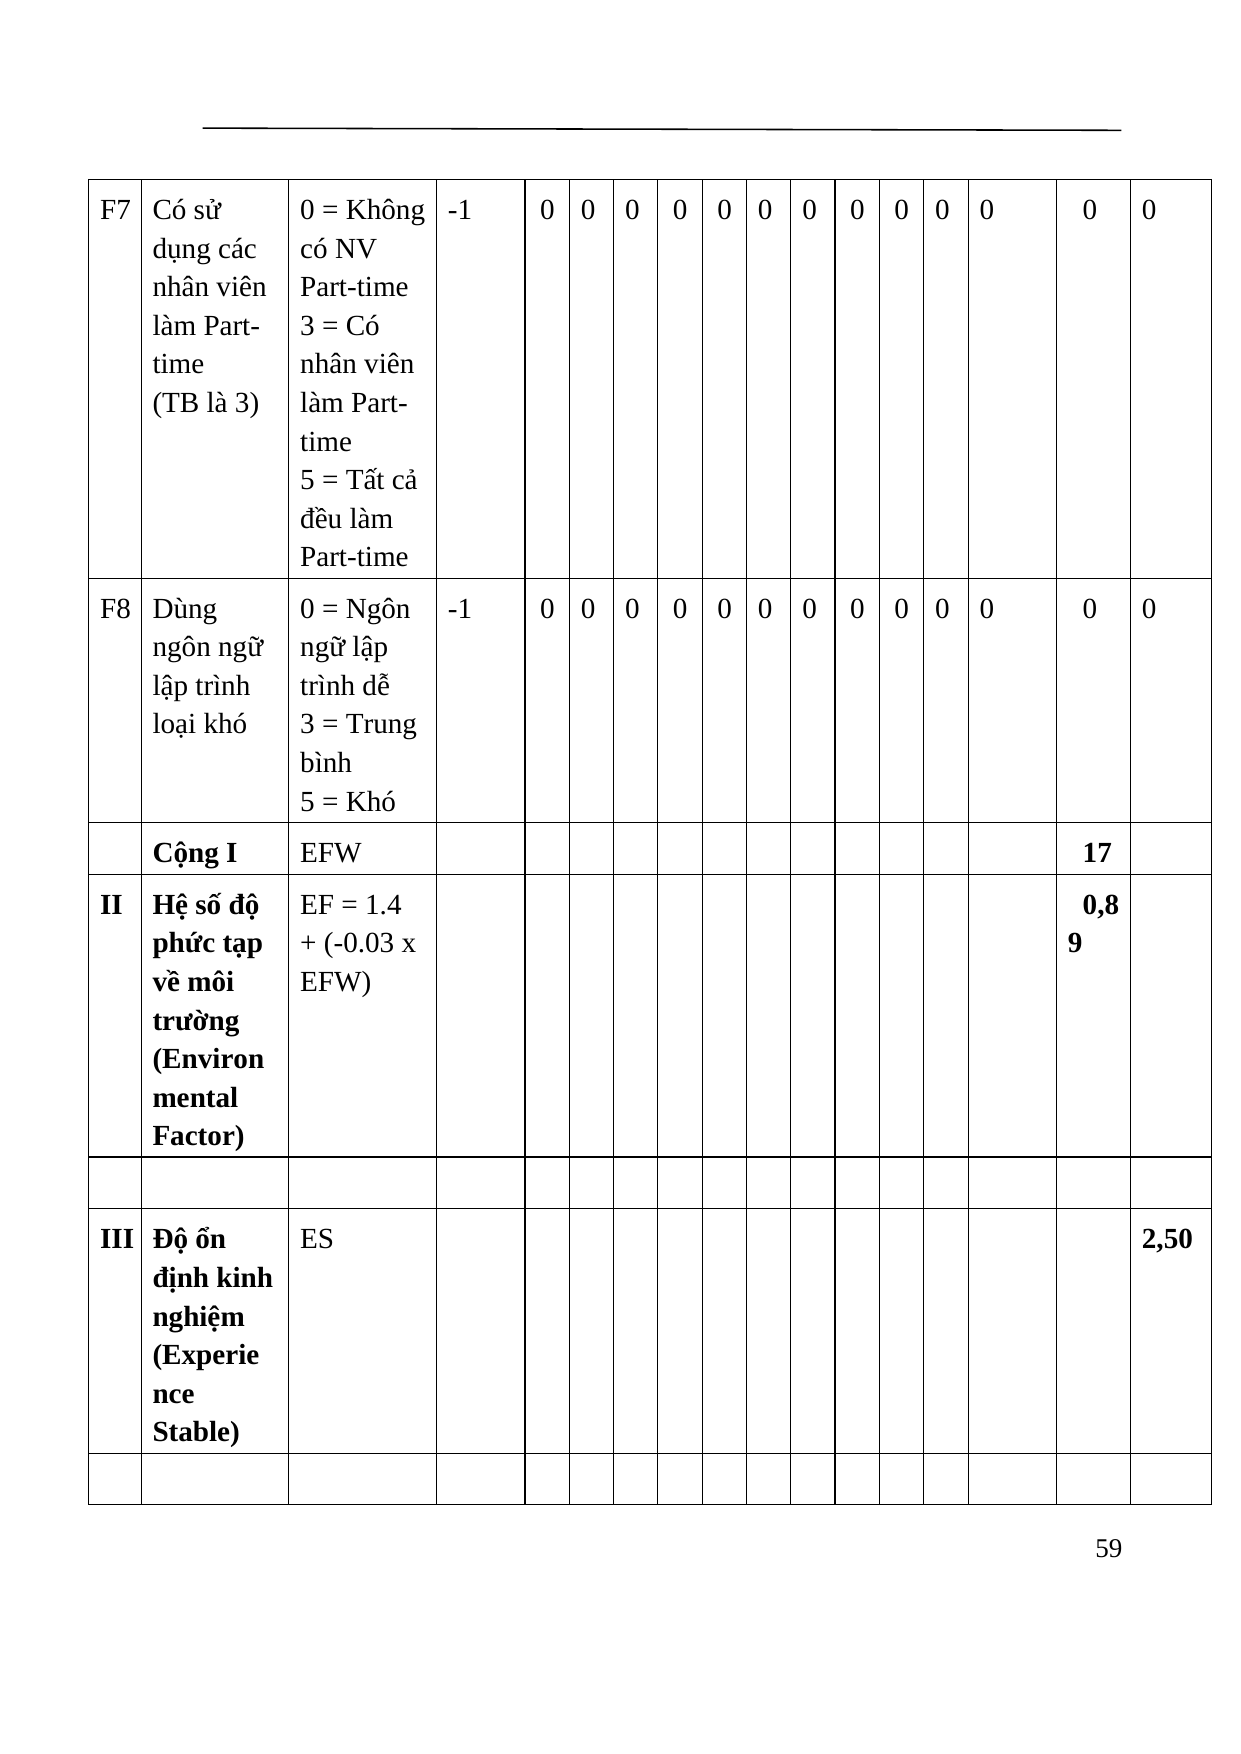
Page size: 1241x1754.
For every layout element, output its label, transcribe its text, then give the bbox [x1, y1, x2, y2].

table_cell 0 [1057, 579, 1130, 822]
table_cell 0 [658, 180, 702, 577]
table_cell 0 [526, 180, 569, 577]
table_cell [1057, 1454, 1130, 1504]
table_cell [791, 875, 834, 1156]
table_cell [924, 823, 968, 873]
table_cell 0 [1131, 579, 1211, 822]
table_cell 0 [924, 180, 968, 577]
table_cell 0 [747, 180, 790, 577]
table_cell 0 = Không có NV Part-time 3 = Có nhân viên làm Part-time 5 = Tất cả đều làm Part-time [289, 180, 436, 577]
table_cell 0 [570, 180, 613, 577]
table_cell [1057, 1209, 1130, 1452]
table_cell 0 [658, 579, 702, 822]
table_cell [658, 1454, 702, 1504]
table_cell Cộng I [142, 823, 288, 873]
table_cell [791, 823, 834, 873]
table_cell Độ ổn định kinh nghiệm (Experience Stable) [142, 1209, 288, 1452]
table_cell 0 [747, 579, 790, 822]
table_cell [747, 1209, 790, 1452]
table_cell [924, 1158, 968, 1208]
table_cell [791, 1158, 834, 1208]
table_cell 0 [570, 579, 613, 822]
table_cell -1 [437, 180, 524, 577]
table_cell [969, 823, 1056, 873]
table_cell EFW [289, 823, 436, 873]
table_cell 0 [791, 579, 834, 822]
table_cell [1131, 823, 1211, 873]
table_cell [703, 1454, 746, 1504]
table_cell [1131, 875, 1211, 1156]
table_cell F8 [89, 579, 141, 822]
table_cell 2,50 [1131, 1209, 1211, 1452]
table_cell [89, 1454, 141, 1504]
table_cell [924, 875, 968, 1156]
table_cell 0,89 [1057, 875, 1130, 1156]
table_cell [437, 1209, 524, 1452]
table_cell [437, 1454, 524, 1504]
table_cell [836, 875, 879, 1156]
table_cell [1131, 1454, 1211, 1504]
table_cell 0 = Ngôn ngữ lập trình dễ 3 = Trung bình 5 = Khó [289, 579, 436, 822]
table_cell EF = 1.4 + (-0.03 x EFW) [289, 875, 436, 1156]
table_cell [570, 1209, 613, 1452]
table_cell [614, 1454, 657, 1504]
table_cell 17 [1057, 823, 1130, 873]
table_cell Dùng ngôn ngữ lập trình loại khó [142, 579, 288, 822]
table_cell [437, 1158, 524, 1208]
table_cell 0 [614, 579, 657, 822]
table_cell [526, 1454, 569, 1504]
table_cell [747, 823, 790, 873]
table_cell 0 [969, 180, 1056, 577]
table_cell 0 [969, 579, 1056, 822]
table_cell [1131, 1158, 1211, 1208]
table_cell -1 [437, 579, 524, 822]
table_cell [614, 823, 657, 873]
table_cell [570, 875, 613, 1156]
table_cell [924, 1209, 968, 1452]
table_cell II [89, 875, 141, 1156]
table_cell [747, 875, 790, 1156]
table_cell 0 [880, 180, 923, 577]
table_cell [658, 1209, 702, 1452]
table_cell 0 [836, 579, 879, 822]
table_cell [437, 875, 524, 1156]
table_cell 0 [880, 579, 923, 822]
table_cell [570, 1454, 613, 1504]
table_cell [924, 1454, 968, 1504]
table_cell [791, 1209, 834, 1452]
table_cell [614, 875, 657, 1156]
table_cell 0 [526, 579, 569, 822]
table_cell [570, 823, 613, 873]
table_cell Có sử dụng các nhân viên làm Part-time (TB là 3) [142, 180, 288, 577]
table_cell [526, 823, 569, 873]
table_cell [526, 875, 569, 1156]
table_cell [526, 1158, 569, 1208]
table_cell [836, 1209, 879, 1452]
table_cell 0 [703, 579, 746, 822]
table_cell 0 [703, 180, 746, 577]
table_cell [747, 1454, 790, 1504]
table_cell 0 [1057, 180, 1130, 577]
table_cell [437, 823, 524, 873]
table_cell 0 [836, 180, 879, 577]
table_cell [836, 1454, 879, 1504]
table_cell III [89, 1209, 141, 1452]
table_cell [289, 1158, 436, 1208]
table_cell ES [289, 1209, 436, 1452]
table_cell 0 [924, 579, 968, 822]
table_cell 0 [791, 180, 834, 577]
table_cell [969, 875, 1056, 1156]
table_cell [880, 1209, 923, 1452]
table_cell [614, 1158, 657, 1208]
table_cell [747, 1158, 790, 1208]
table_cell [969, 1454, 1056, 1504]
table_cell [880, 823, 923, 873]
table_cell [570, 1158, 613, 1208]
table_cell [836, 1158, 879, 1208]
table_cell Hệ số độ phức tạp về môi trường (Environmental Factor) [142, 875, 288, 1156]
table_cell [142, 1158, 288, 1208]
table_cell 0 [614, 180, 657, 577]
table_cell [142, 1454, 288, 1504]
table_cell [880, 1454, 923, 1504]
table_cell 0 [1131, 180, 1211, 577]
table_cell [703, 1209, 746, 1452]
table_cell [658, 823, 702, 873]
table_cell [289, 1454, 436, 1504]
table_cell [1057, 1158, 1130, 1208]
table_cell [969, 1209, 1056, 1452]
table_cell [703, 875, 746, 1156]
table_cell [703, 823, 746, 873]
table_cell [969, 1158, 1056, 1208]
table_cell [526, 1209, 569, 1452]
table_cell [614, 1209, 657, 1452]
table_cell [658, 875, 702, 1156]
table_cell [880, 1158, 923, 1208]
table_cell F7 [89, 180, 141, 577]
table_cell [836, 823, 879, 873]
table_cell [880, 875, 923, 1156]
table_cell [89, 1158, 141, 1208]
table_cell [89, 823, 141, 873]
table_cell [791, 1454, 834, 1504]
table_cell [658, 1158, 702, 1208]
table_cell [703, 1158, 746, 1208]
